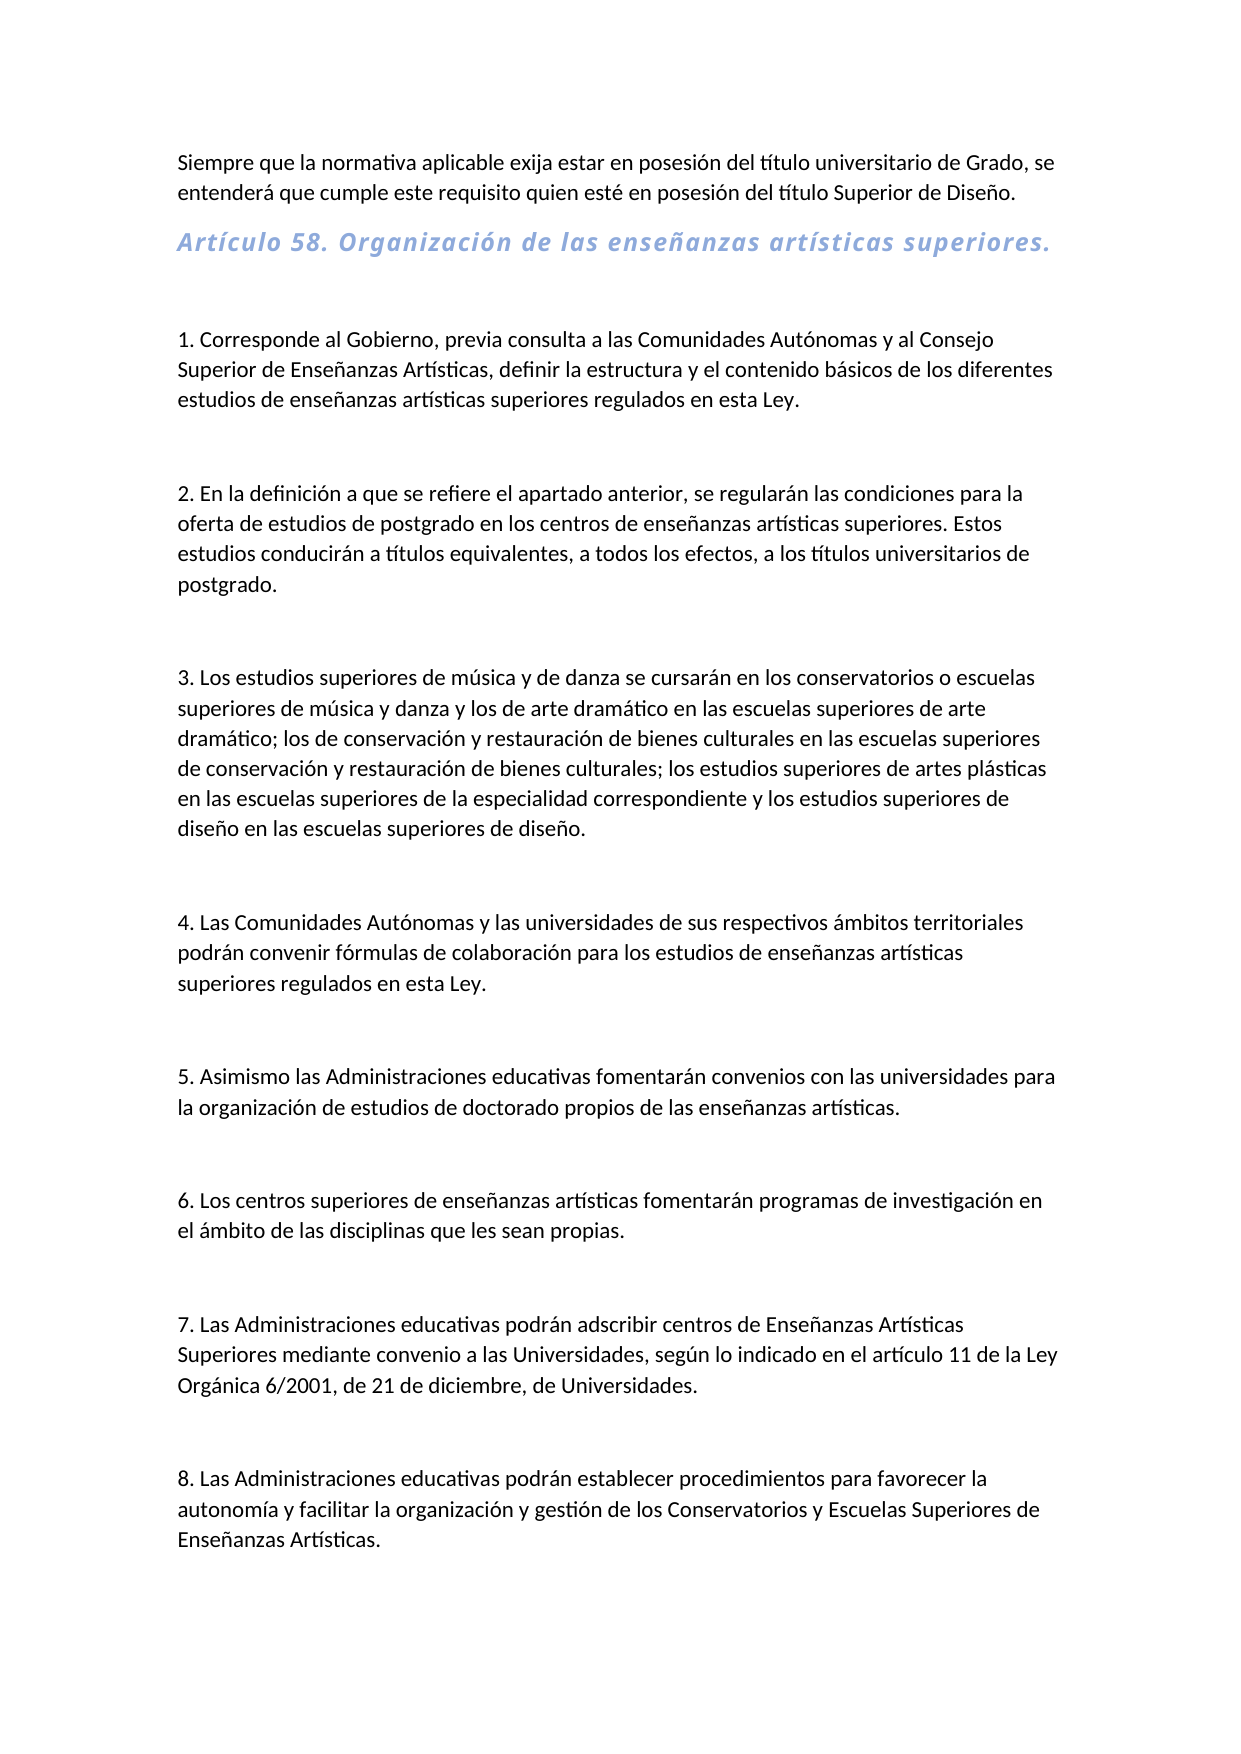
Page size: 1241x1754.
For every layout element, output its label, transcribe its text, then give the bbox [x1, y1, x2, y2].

text 1. Corresponde al Gobierno, previa consulta a las Comunidades Autónomas y al Consejo Superior de Enseñanzas Artísticas, definir la estructura y el contenido básicos de los diferentes estudios de enseñanzas artísticas superiores regulados en esta Ley. [177, 325, 1063, 413]
text 8. Las Administraciones educativas podrán establecer procedimientos para favorecer la autonomía y facilitar la organización y gestión de los Conservatorios y Escuelas Superiores de Enseñanzas Artísticas. [177, 1464, 1063, 1553]
text 6. Los centros superiores de enseñanzas artísticas fomentarán programas de investigación en el ámbito de las disciplinas que les sean propias. [177, 1186, 1063, 1245]
text 2. En la definición a que se refiere el apartado anterior, se regularán las condiciones para la oferta de estudios de postgrado en los centros de enseñanzas artísticas superiores. Estos estudios conducirán a títulos equivalentes, a todos los efectos, a los títulos universitarios de postgrado. [177, 479, 1063, 598]
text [177, 148, 1063, 206]
subtitle Artículo 58. Organización de las enseñanzas artísticas superiores. [177, 225, 1063, 259]
text 7. Las Administraciones educativas podrán adscribir centros de Enseñanzas Artísticas Superiores mediante convenio a las Universidades, según lo indicado en el artículo 11 de la Ley Orgánica 6/2001, de 21 de diciembre, de Universidades. [177, 1310, 1063, 1399]
text 4. Las Comunidades Autónomas y las universidades de sus respectivos ámbitos territoriales podrán convenir fórmulas de colaboración para los estudios de enseñanzas artísticas superiores regulados en esta Ley. [177, 908, 1063, 997]
text 5. Asimismo las Administraciones educativas fomentarán convenios con las universidades para la organización de estudios de doctorado propios de las enseñanzas artísticas. [177, 1062, 1063, 1121]
text 3. Los estudios superiores de música y de danza se cursarán en los conservatorios o escuelas superiores de música y danza y los de arte dramático en las escuelas superiores de arte dramático; los de conservación y restauración de bienes culturales en las escuelas superiores de conservación y restauración de bienes culturales; los estudios superiores de artes plásticas en las escuelas superiores de la especialidad correspondiente y los estudios superiores de diseño en las escuelas superiores de diseño. [177, 663, 1063, 843]
